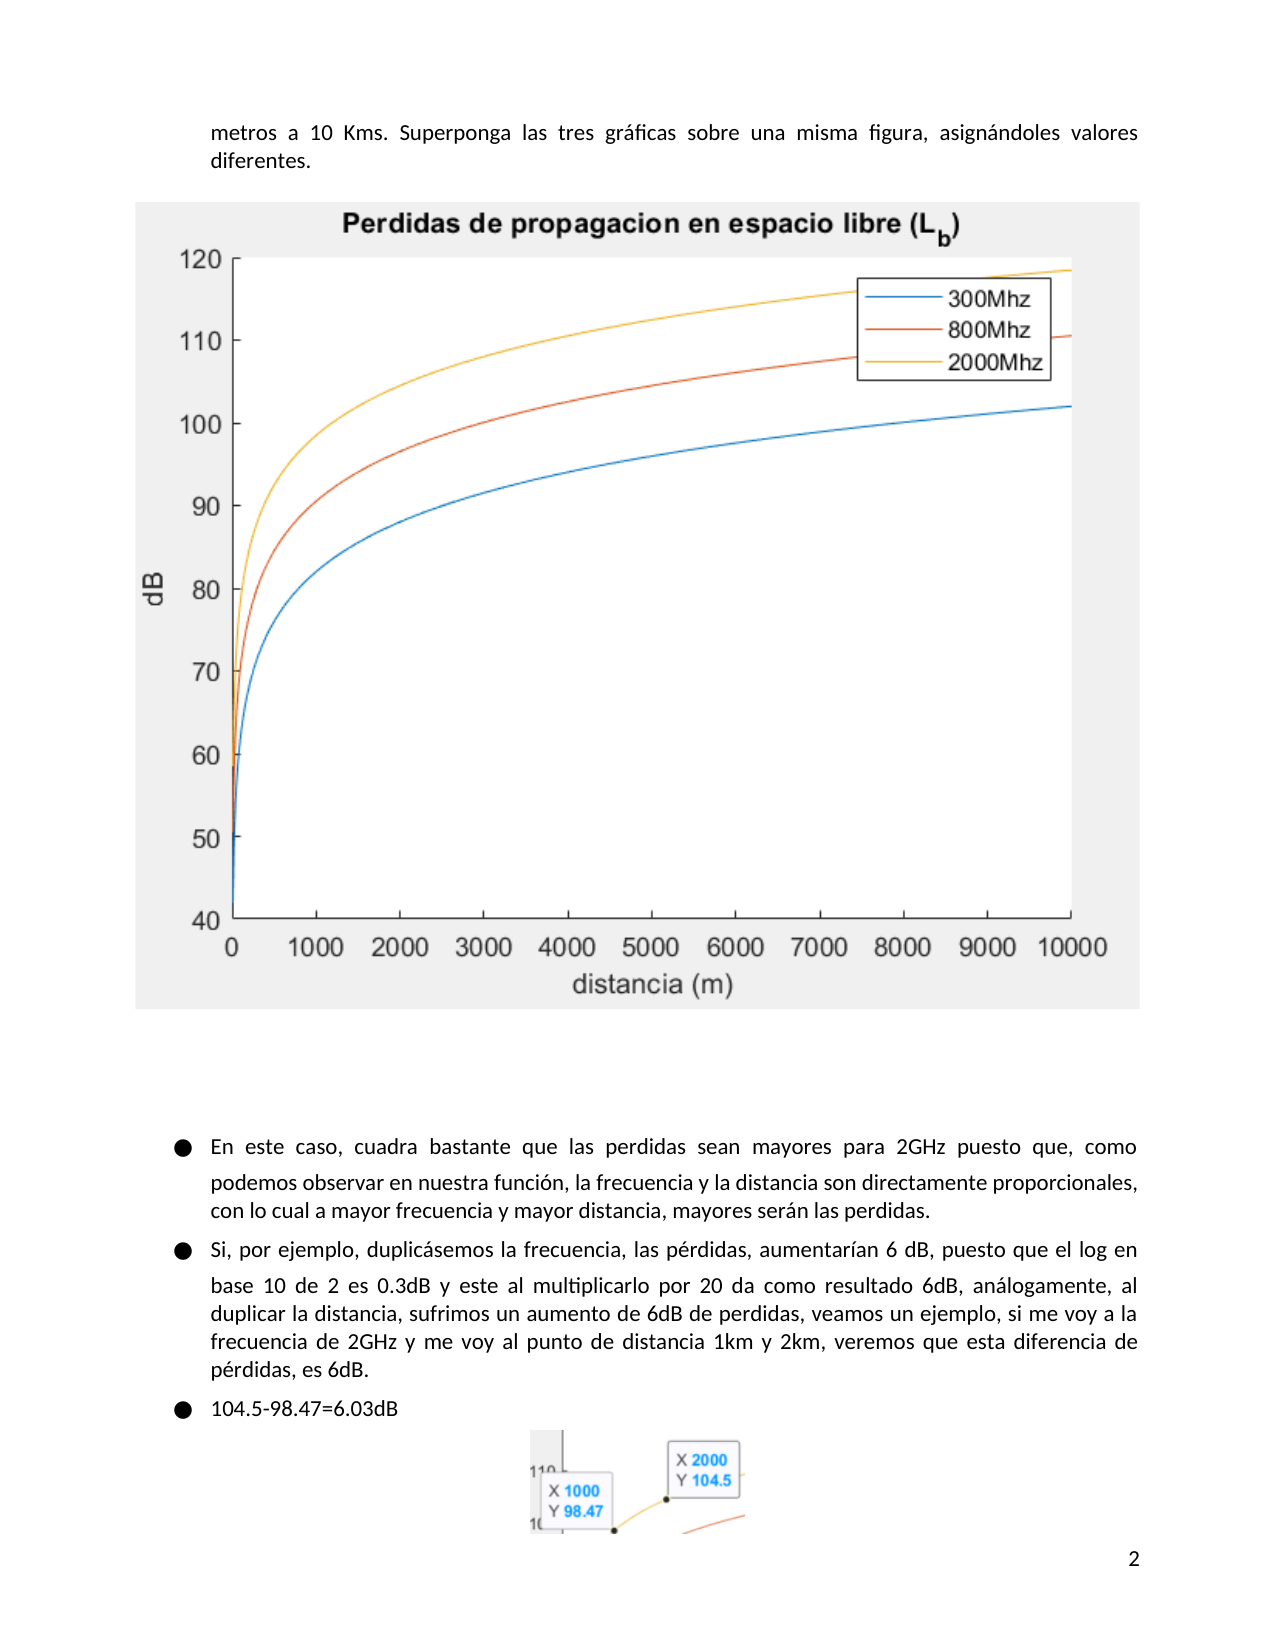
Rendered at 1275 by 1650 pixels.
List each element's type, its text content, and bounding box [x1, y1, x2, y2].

picture [530, 1430, 746, 1534]
picture [135, 202, 1140, 1009]
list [173, 118, 1139, 174]
list Si, por ejemplo, duplicásemos la frecuencia, las pérdidas, aumentarían 6 dB, puesto que el log en base 10 de 2 es 0.3dB y este al multiplicarlo por 20 da como resultado 6dB, análogamente, al duplicar la distancia, sufrimos un aumento de 6dB de perdidas, veamos un ejemplo, si me voy a la frecuencia de 2GHz y me voy al punto de distancia 1km y 2km, veremos que esta diferencia de pérdidas, es 6dB. [173, 1224, 1139, 1383]
list 104.5-98.47=6.03dB [173, 1383, 1139, 1430]
list En este caso, cuadra bastante que las perdidas sean mayores para 2GHz puesto que, como podemos observar en nuestra función, la frecuencia y la distancia son directamente proporcionales, con lo cual a mayor frecuencia y mayor distancia, mayores serán las perdidas. [173, 1121, 1139, 1224]
